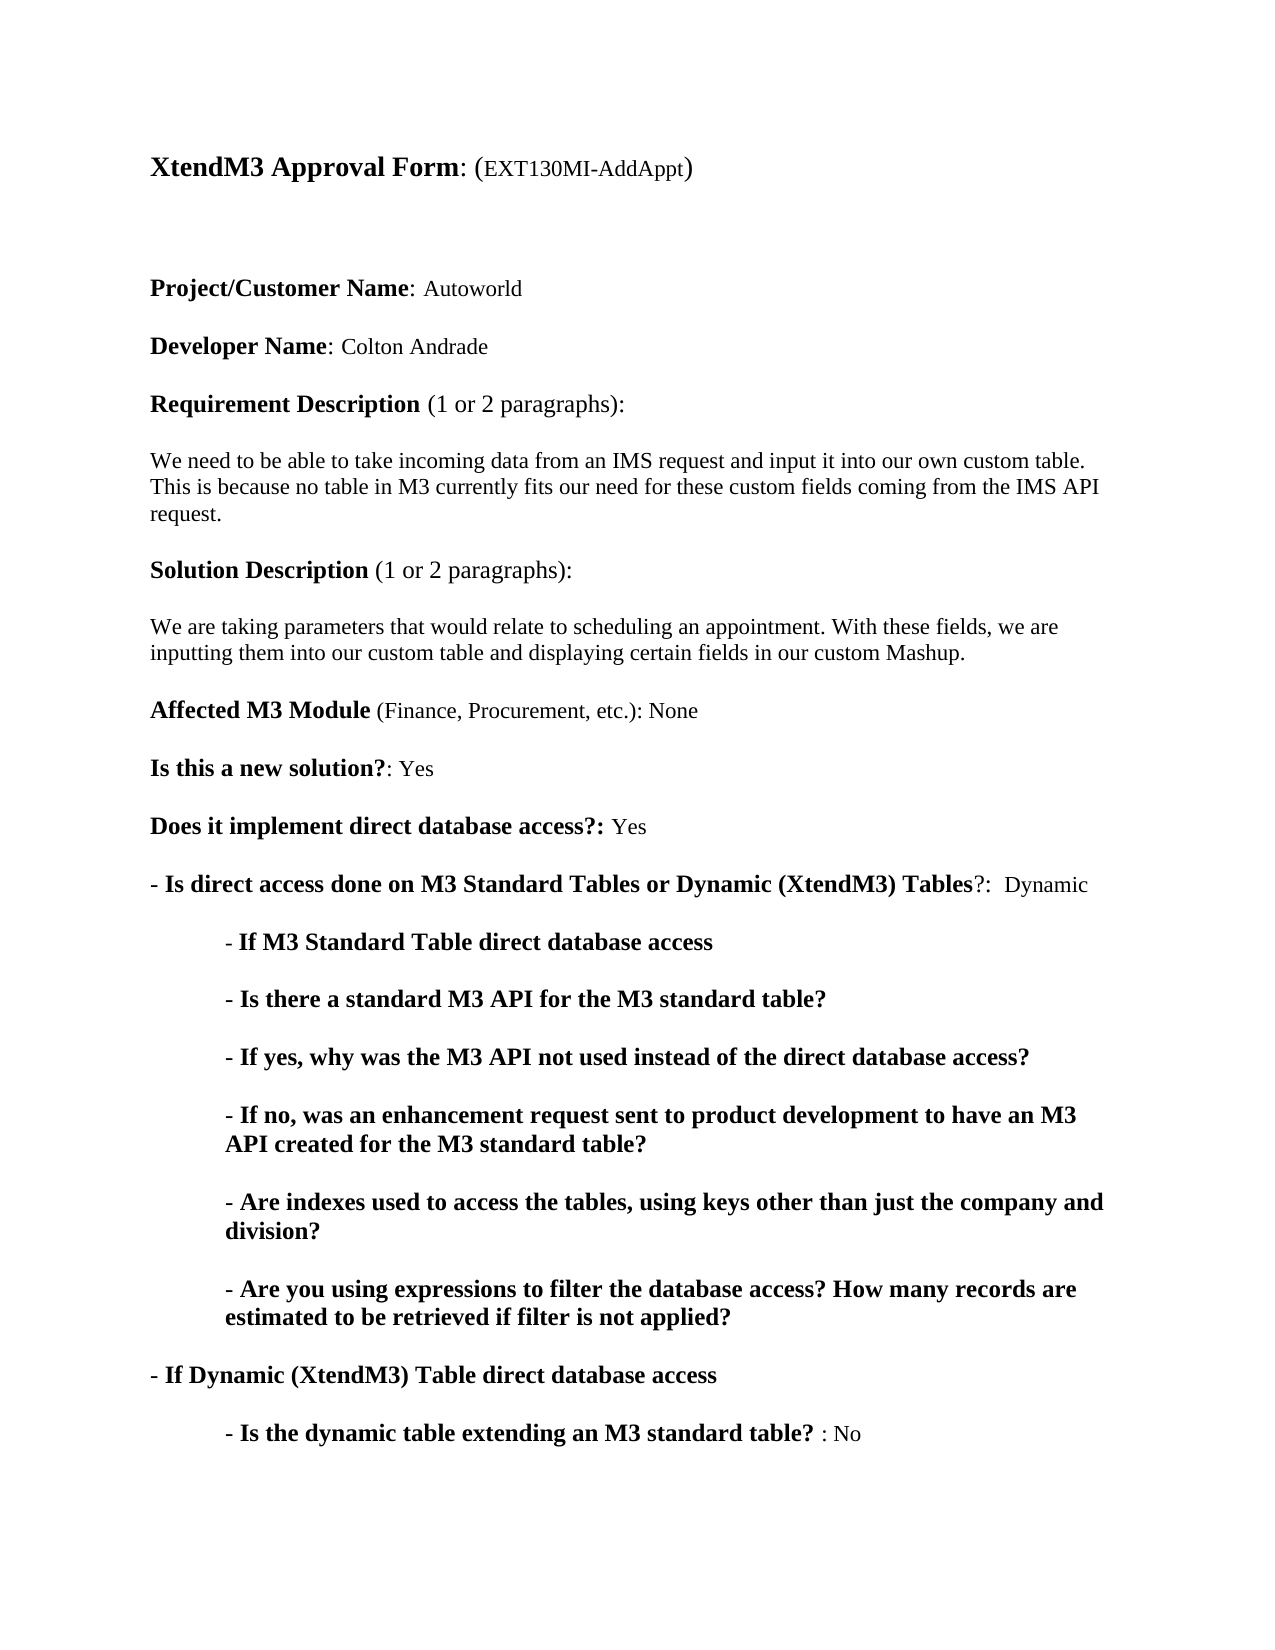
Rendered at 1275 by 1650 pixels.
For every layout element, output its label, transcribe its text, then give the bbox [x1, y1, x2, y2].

text - Is there a standard M3 API for the M3 standard table? [150, 984, 1125, 1013]
text - If Dynamic (XtendM3) Table direct database access [150, 1360, 1125, 1389]
text Is this a new solution?: Yes [150, 753, 1125, 782]
text We need to be able to take incoming data from an IMS request and input it into our own custom table. This is because no table in M3 currently fits our need for these custom fields coming from the IMS API request. [150, 447, 1125, 526]
text We are taking parameters that would relate to scheduling an appointment. With these fields, we are inputting them into our custom table and displaying certain fields in our custom Mashup. [150, 613, 1125, 666]
text - If yes, why was the M3 API not used instead of the direct database access? [150, 1042, 1125, 1071]
text Project/Customer Name: Autoworld [150, 273, 1125, 302]
text Does it implement direct database access?: Yes [150, 811, 1125, 839]
text Requirement Description (1 or 2 paragraphs): [150, 389, 1125, 418]
text Affected M3 Module (Finance, Procurement, etc.): None [150, 695, 1125, 724]
text - If M3 Standard Table direct database access [150, 927, 1125, 955]
text Solution Description (1 or 2 paragraphs): [150, 555, 1125, 584]
text - Is direct access done on M3 Standard Tables or Dynamic (XtendM3) Tables?: Dynamic [150, 869, 1125, 897]
text Developer Name: Colton Andrade [150, 331, 1125, 360]
text - Are you using expressions to filter the database access? How many records are estimated to be retrieved if filter is not applied? [225, 1274, 1125, 1331]
text - Are indexes used to access the tables, using keys other than just the company and division? [225, 1187, 1125, 1244]
text XtendM3 Approval Form: (EXT130MI-AddAppt) [150, 150, 1125, 182]
text - If no, was an enhancement request sent to product development to have an M3 API created for the M3 standard table? [225, 1100, 1125, 1158]
text - Is the dynamic table extending an M3 standard table? : No [150, 1418, 1125, 1447]
